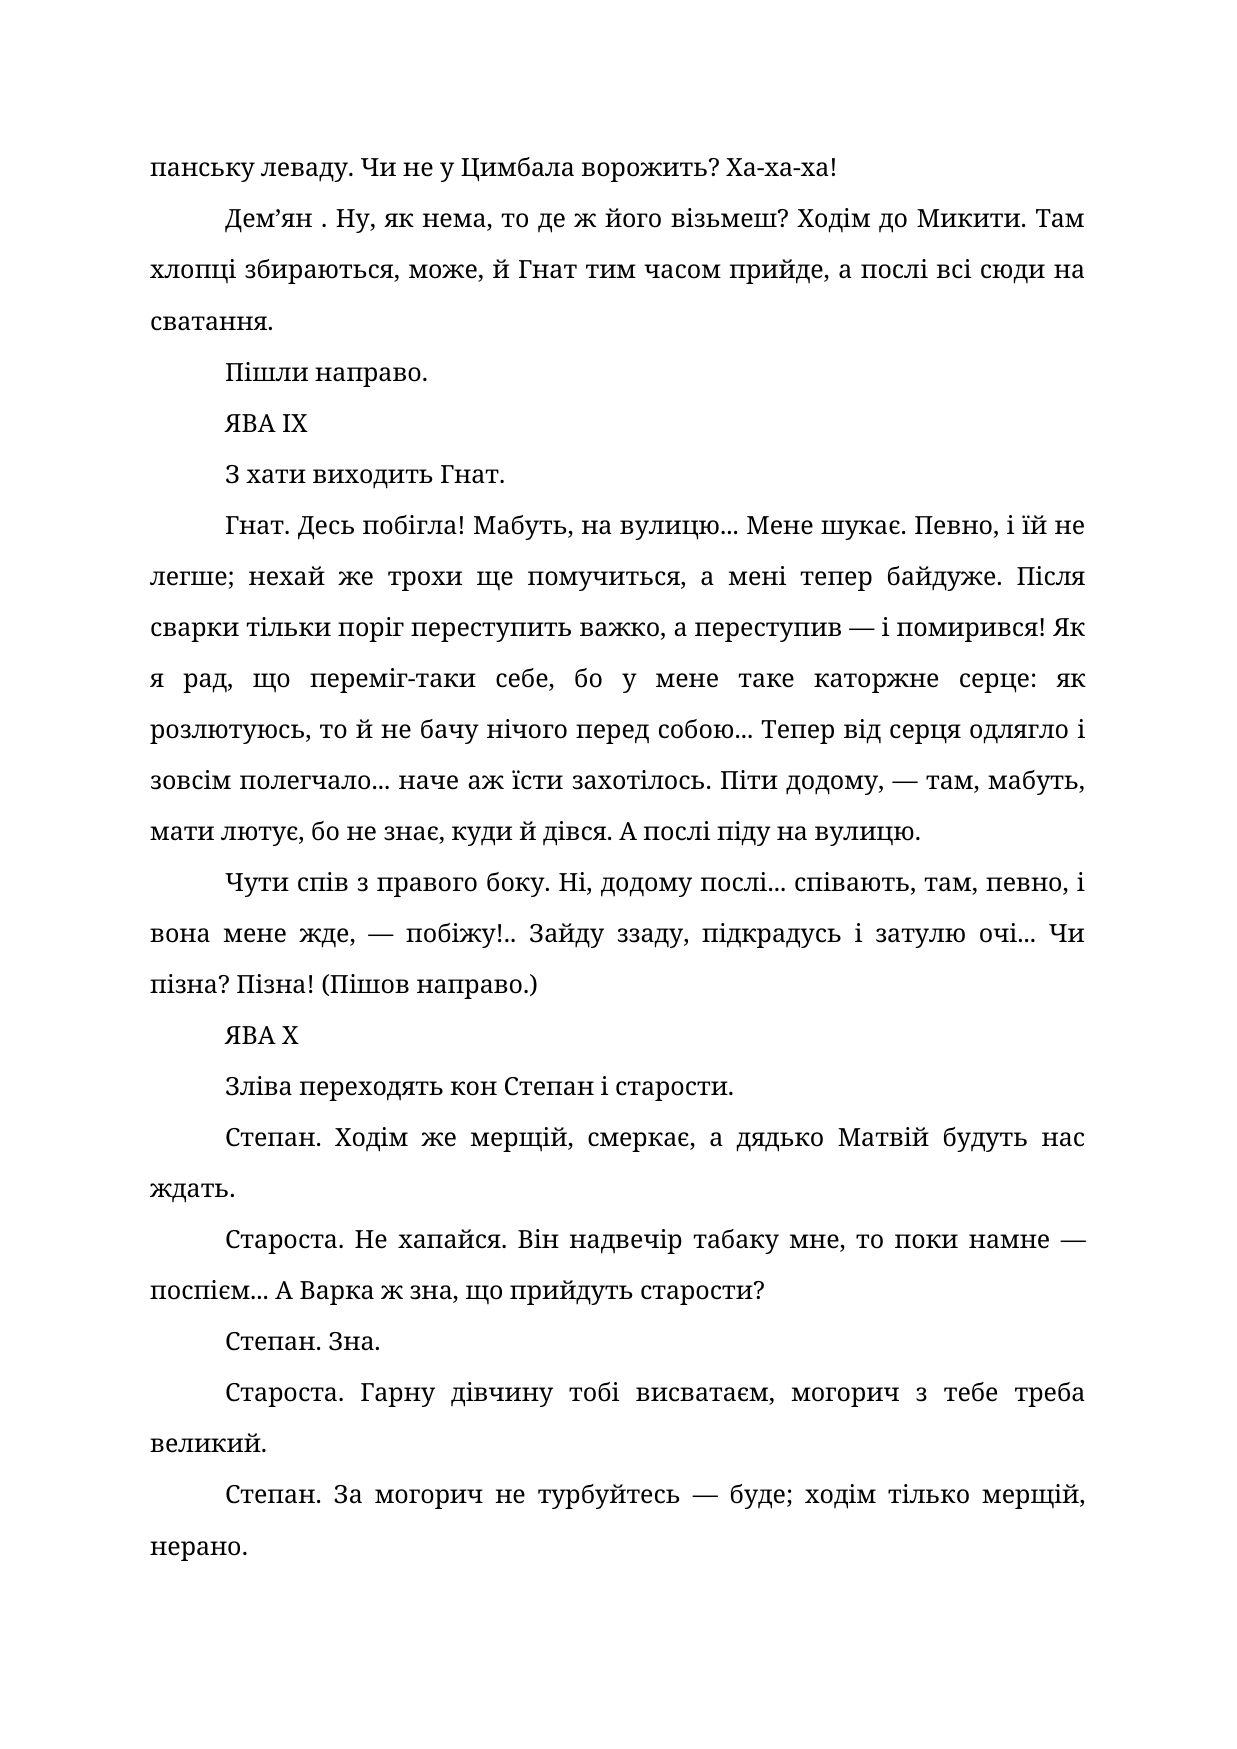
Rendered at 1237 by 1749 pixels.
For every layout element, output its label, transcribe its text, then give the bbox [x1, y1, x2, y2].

text Гнат. Десь побігла! Мабуть, на вулицю... Мене шукає. Певно, і їй не легше; нехай же трохи ще помучиться, а мені тепер байдуже. Після сварки тільки поріг переступить важко, а переступив — і помирився! Як я рад, що переміг-таки себе, бо у мене таке каторжне серце: як розлютуюсь, то й не бачу нічого перед собою... Тепер від серця одлягло і зовсім полегчало... наче аж їсти захотілось. Піти додому, — там, мабуть, мати лютує, бо не знає, куди й дівся. А послі піду на вулицю. [150, 507, 1086, 848]
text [150, 150, 1086, 184]
text Чути спів з правого боку. Ні, додому послі... співають, там, певно, і вона мене жде, — побіжу!.. Зайду ззаду, підкрадусь і затулю очі... Чи пізна? Пізна! (Пішов направо.) [150, 864, 1086, 1001]
text Степан. Зна. [150, 1324, 1086, 1358]
text Староста. Гарну дівчину тобі висватаєм, могорич з тебе треба великий. [150, 1375, 1086, 1460]
text Степан. Ходім же мерщій, смеркає, а дядько Матвій будуть нас ждать. [150, 1120, 1086, 1205]
text Пішли направо. [150, 354, 1086, 388]
text Зліва переходять кон Степан і старости. [150, 1069, 1086, 1103]
text З хати виходить Гнат. [150, 456, 1086, 490]
text Староста. Не хапайся. Він надвечір табаку мне, то поки намне — поспієм... А Варка ж зна, що прийдуть старости? [150, 1222, 1086, 1307]
text Дем’ян . Ну, як нема, то де ж його візьмеш? Ходім до Микити. Там хлопці збираються, може, й Гнат тим часом прийде, а послі всі сюди на сватання. [150, 201, 1086, 337]
text Степан. За могорич не турбуйтесь — буде; ходім тілько мерщій, нерано. [150, 1477, 1086, 1562]
text ЯВА Х [150, 1018, 1086, 1052]
text ЯВА ІХ [150, 405, 1086, 439]
